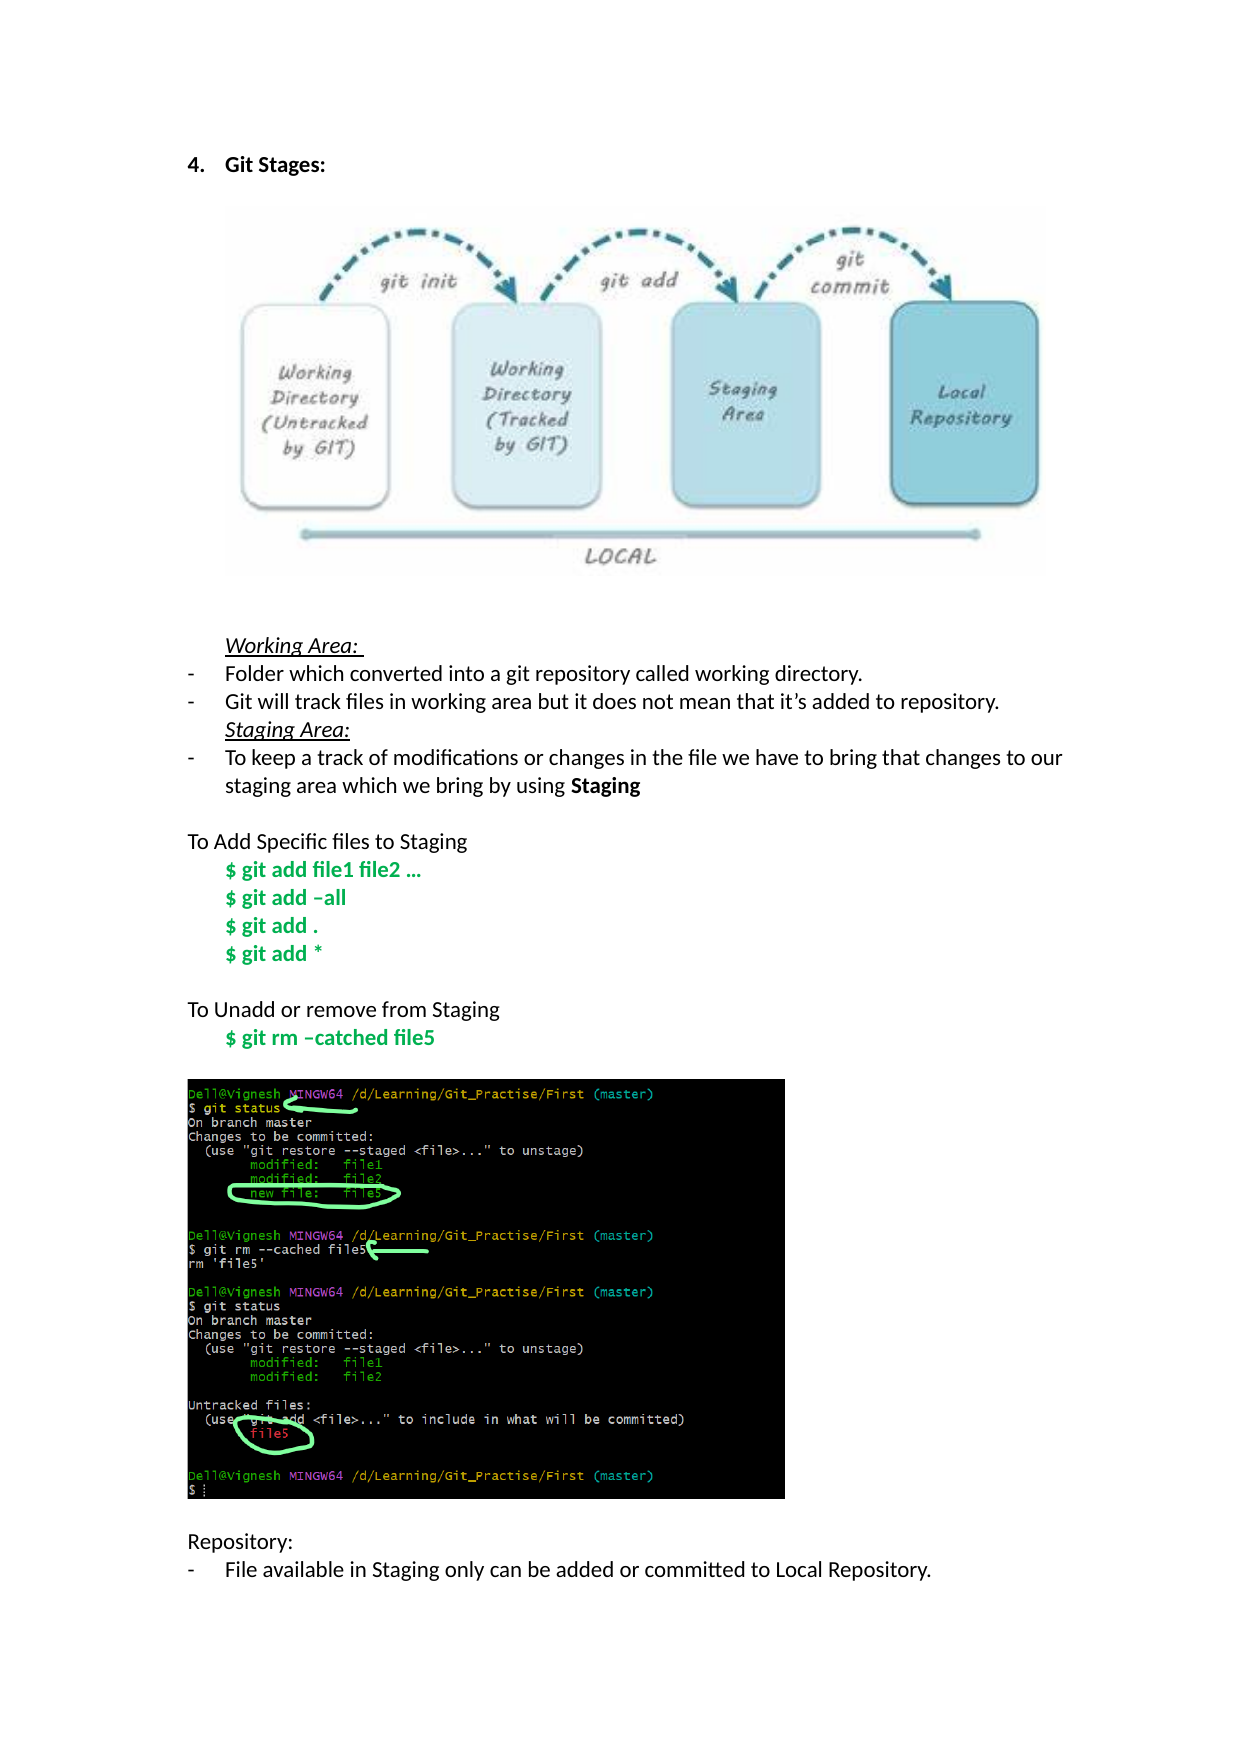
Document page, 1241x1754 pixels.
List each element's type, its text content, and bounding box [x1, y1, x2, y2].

text $ git add . [187, 911, 1090, 939]
picture [225, 206, 1046, 576]
text $ git add * [187, 939, 1090, 967]
list File available in Staging only can be added or committed to Local Repository. [187, 1555, 1090, 1583]
picture [187, 1079, 785, 1499]
list Staging Area: [225, 715, 1090, 743]
text $ git rm –catched file5 [187, 1023, 1090, 1052]
text $ git add file1 file2 … [187, 855, 1090, 883]
list Working Area: [225, 631, 1090, 659]
list Git Stages: [187, 150, 1090, 178]
list To keep a track of modifications or changes in the file we have to bring that changes to our staging area which we bring by using Staging [187, 743, 1090, 799]
text To Add Specific files to Staging [187, 827, 1090, 855]
text $ git add –all [187, 883, 1090, 911]
text Repository: [187, 1527, 1090, 1555]
list Git will track files in working area but it does not mean that it’s added to repository. [187, 687, 1090, 715]
text To Unadd or remove from Staging [187, 996, 1090, 1023]
list Folder which converted into a git repository called working directory. [187, 659, 1090, 687]
